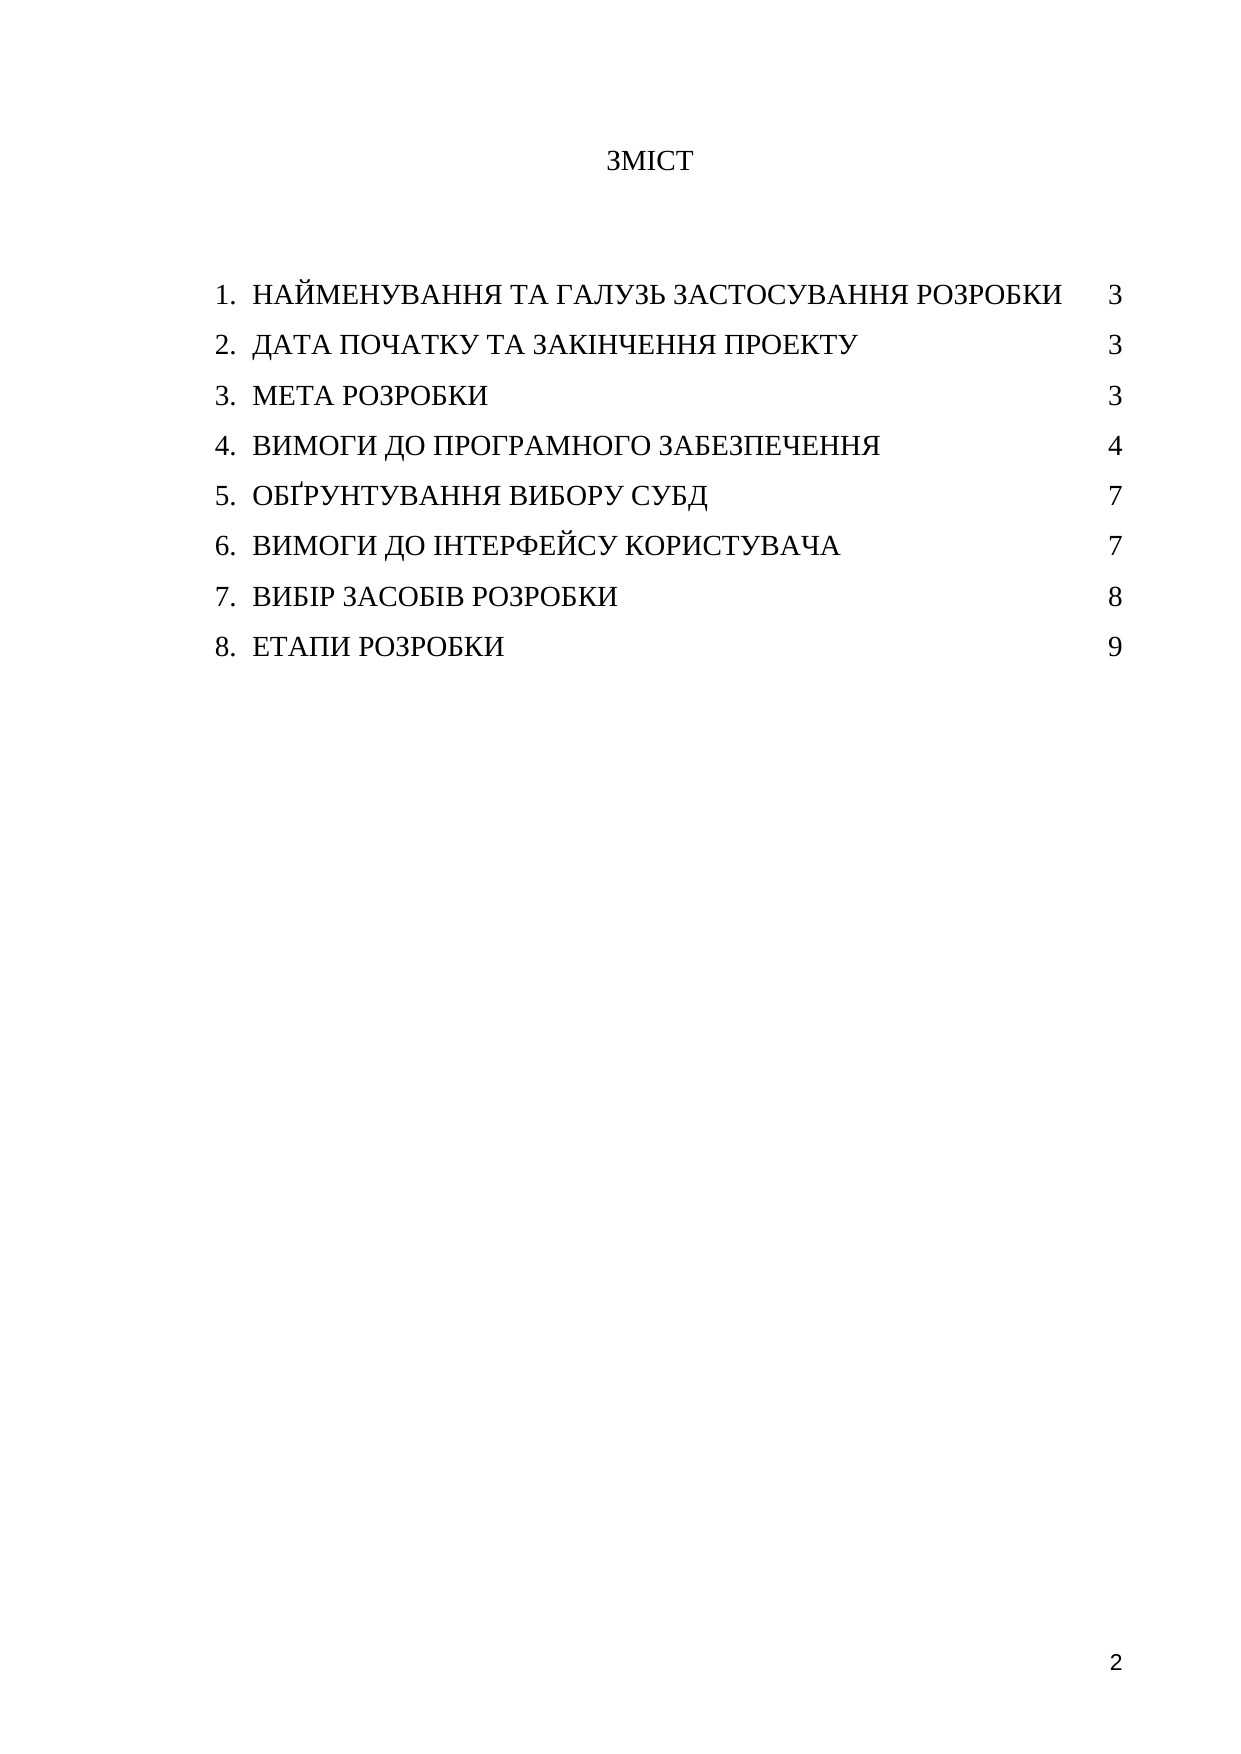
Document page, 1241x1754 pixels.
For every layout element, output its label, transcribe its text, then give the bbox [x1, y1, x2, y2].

text ЗМІСТ [177, 143, 1122, 177]
